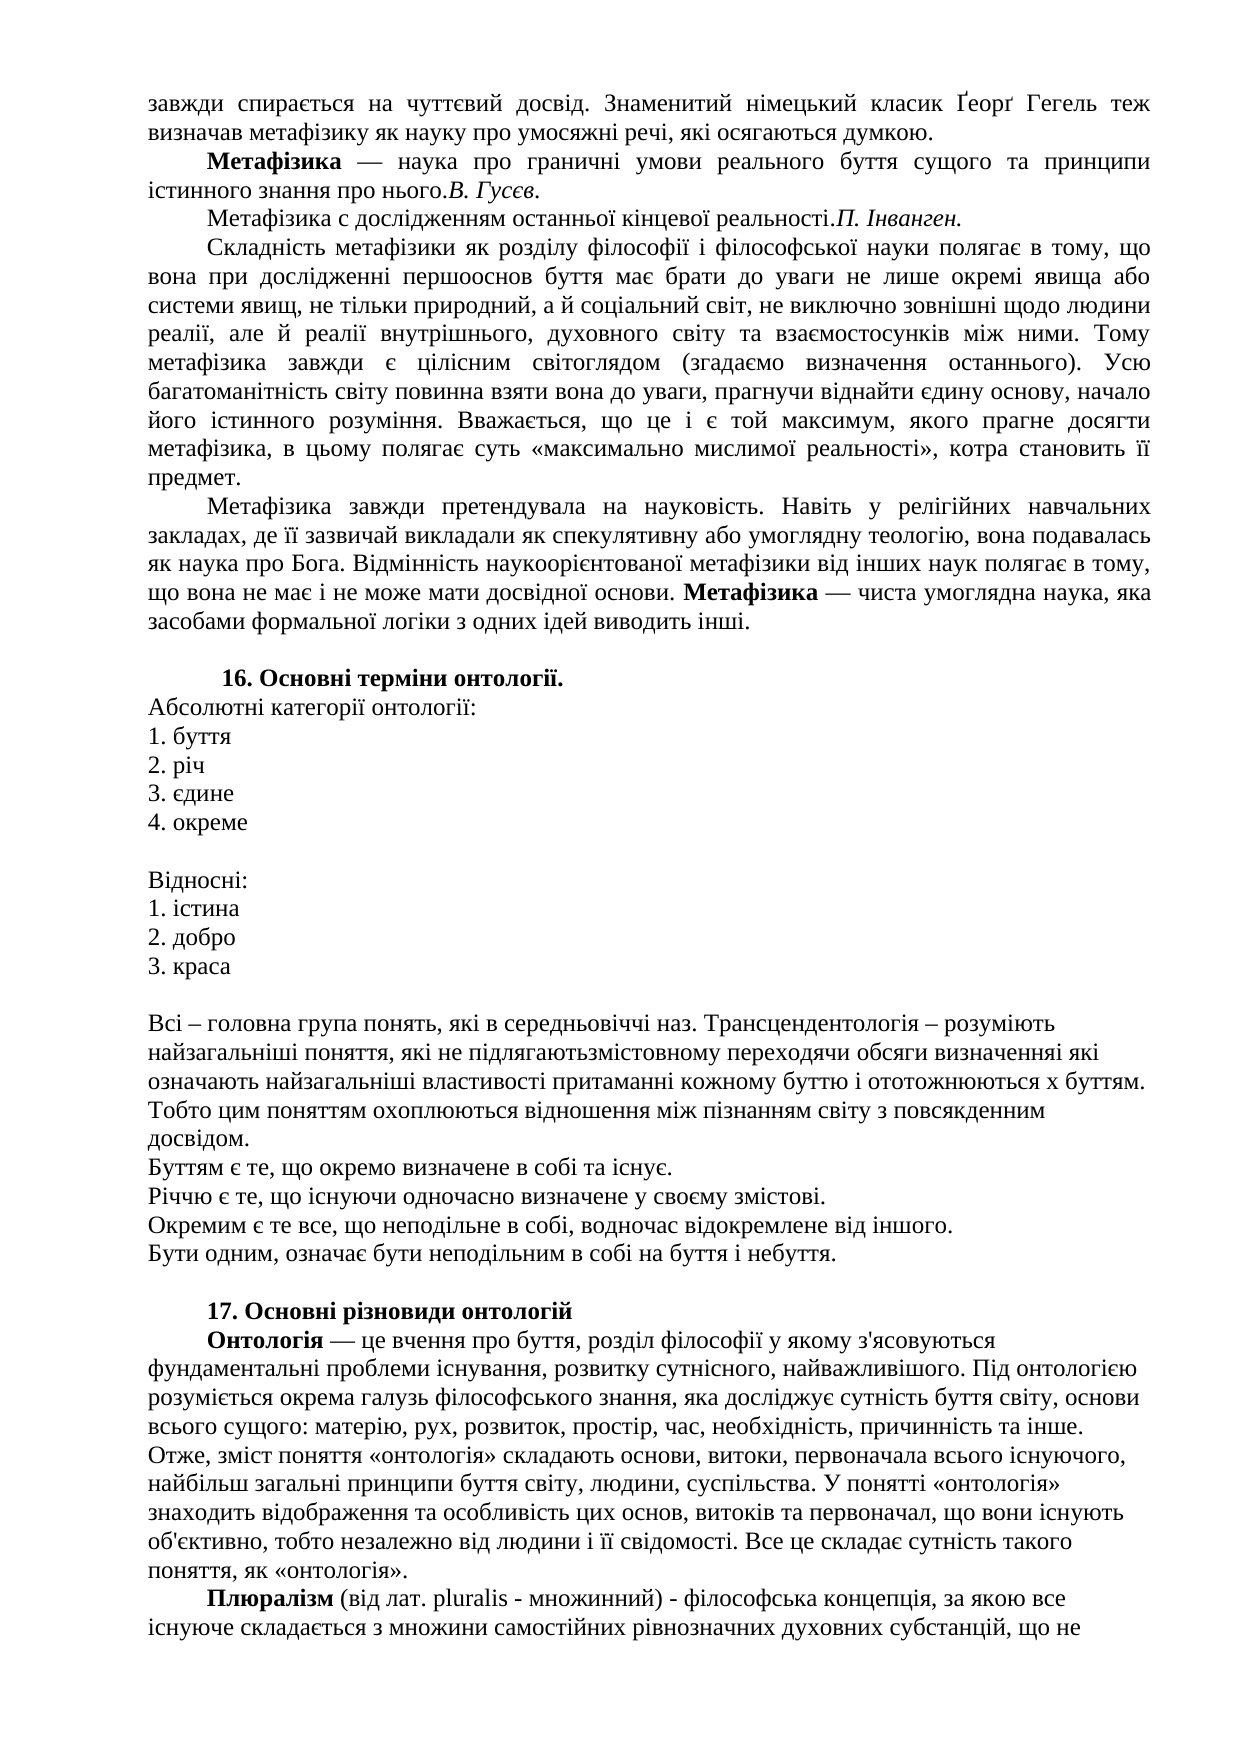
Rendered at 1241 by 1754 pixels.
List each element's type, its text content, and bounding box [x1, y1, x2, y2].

text Онтологія — це вчення про буття, розділ філософії у якому з'ясовуються фундаментальні проблеми існування, розвитку сутнісного, найважливішого. Під онтологією розуміється окрема галузь філософського знання, яка досліджує сутність буття світу, основи всього сущого: матерію, рух, розвиток, простір, час, необхідність, причинність та інше. Отже, зміст поняття «онтологія» складають основи, витоки, первоначала всього існуючого, найбільш загальні принципи буття світу, людини, суспільства. У понятті «онтологія» знаходить відображення та особливість цих основ, витоків та первоначал, що вони існують об'єктивно, тобто незалежно від людини і її свідомості. Все це складає сутність такого поняття, як «онтологія». [148, 1325, 1152, 1583]
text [148, 88, 1152, 146]
text Бути одним, означає бути неподільним в собі на буття і небуття. [148, 1238, 1152, 1267]
text 3. єдине [148, 778, 1152, 807]
text Метафізика — наука про граничні умови реального буття сущого та принципи істинного знання про нього.В. Гусєв. [148, 146, 1152, 203]
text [148, 1583, 1152, 1641]
text 2. добро [148, 922, 1152, 951]
text 1. істина [148, 893, 1152, 922]
text 16. Основні терміни онтології. [148, 663, 1152, 692]
text 4. окреме [148, 807, 1152, 836]
text 3. краса [148, 951, 1152, 980]
text Метафізика с дослідженням останньої кінцевої реальності.П. Інванген. [148, 203, 1152, 232]
text 1. буття [148, 721, 1152, 750]
text Абсолютні категорії онтології: [148, 692, 1152, 721]
text Складність метафізики як розділу філософії і філософської науки полягає в тому, що вона при дослідженні першооснов буття має брати до уваги не лише окремі явища або системи явищ, не тільки природний, а й соціальний світ, не виключно зовнішні щодо людини реалії, але й реалії внутрішнього, духовного світу та взаємостосунків між ними. Тому метафізика завжди є цілісним світоглядом (згадаємо визначення останнього). Усю багатоманітність світу повинна взяти вона до уваги, прагнучи віднайти єдину основу, начало його істинного розуміння. Вважається, що це і є той максимум, якого прагне досягти метафізика, в цьому полягає суть «максимально мислимої реальності», котра становить її предмет. [148, 232, 1152, 491]
text 17. Основні різновиди онтологій [148, 1296, 1152, 1325]
text 2. річ [148, 750, 1152, 778]
text Всі – головна група понять, які в середньовіччі наз. Трансцендентологія – розуміють найзагальніші поняття, які не підлягаютьзмістовному переходячи обсяги визначенняі які означають найзагальніші властивості притаманні кожному буттю і ототожнюються х буттям. Тобто цим поняттям охоплюються відношення між пізнанням світу з повсякденним досвідом. [148, 1008, 1152, 1152]
text Буттям є те, що окремо визначене в собі та існує. [148, 1152, 1152, 1181]
text Метафізика завжди претендувала на науковість. Навіть у релігійних навчальних закладах, де її зазвичай викладали як спекулятивну або умоглядну теологію, вона подавалась як наука про Бога. Відмінність наукоорієнтованої метафізики від інших наук полягає в тому, що вона не має і не може мати досвідної основи. Метафізика — чиста умоглядна наука, яка засобами формальної логіки з одних ідей виводить інші. [148, 491, 1152, 635]
text Річчю є те, що існуючи одночасно визначене у своєму змістові. [148, 1181, 1152, 1210]
text Окремим є те все, що неподільне в собі, водночас відокремлене від іншого. [148, 1210, 1152, 1238]
text Відносні: [148, 865, 1152, 893]
